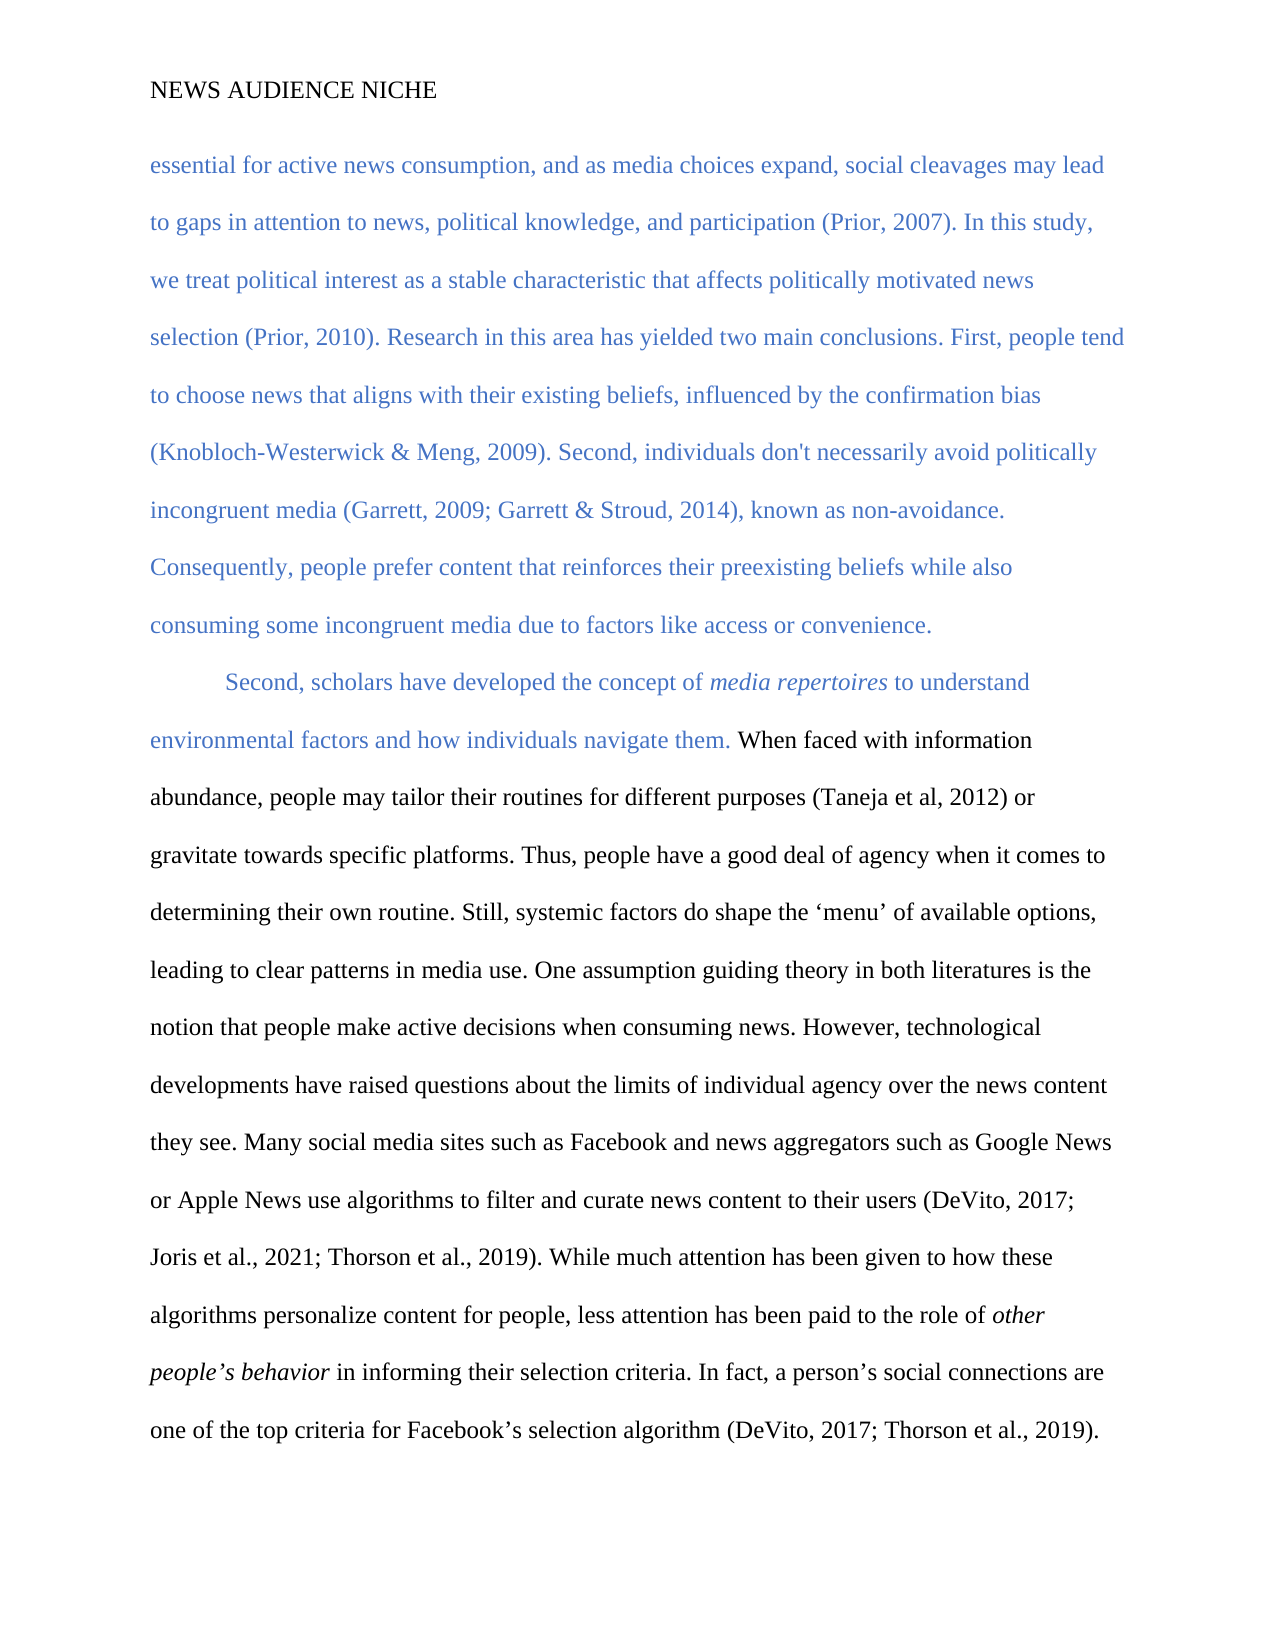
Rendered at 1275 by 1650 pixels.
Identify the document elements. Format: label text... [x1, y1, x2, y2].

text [150, 150, 1125, 639]
text Second, scholars have developed the concept of media repertoires to understand environmental factors and how individuals navigate them. When faced with information abundance, people may tailor their routines for different purposes (Taneja et al, 2012) or gravitate towards specific platforms. Thus, people have a good deal of agency when it comes to determining their own routine. Still, systemic factors do shape the ‘menu’ of available options, leading to clear patterns in media use. One assumption guiding theory in both literatures is the notion that people make active decisions when consuming news. However, technological developments have raised questions about the limits of individual agency over the news content they see. Many social media sites such as Facebook and news aggregators such as Google News or Apple News use algorithms to filter and curate news content to their users (DeVito, 2017; Joris et al., 2021; Thorson et al., 2019). While much attention has been given to how these algorithms personalize content for people, less attention has been paid to the role of other people’s behavior in informing their selection criteria. In fact, a person’s social connections are one of the top criteria for Facebook’s selection algorithm (DeVito, 2017; Thorson et al., 2019). [150, 667, 1125, 1444]
